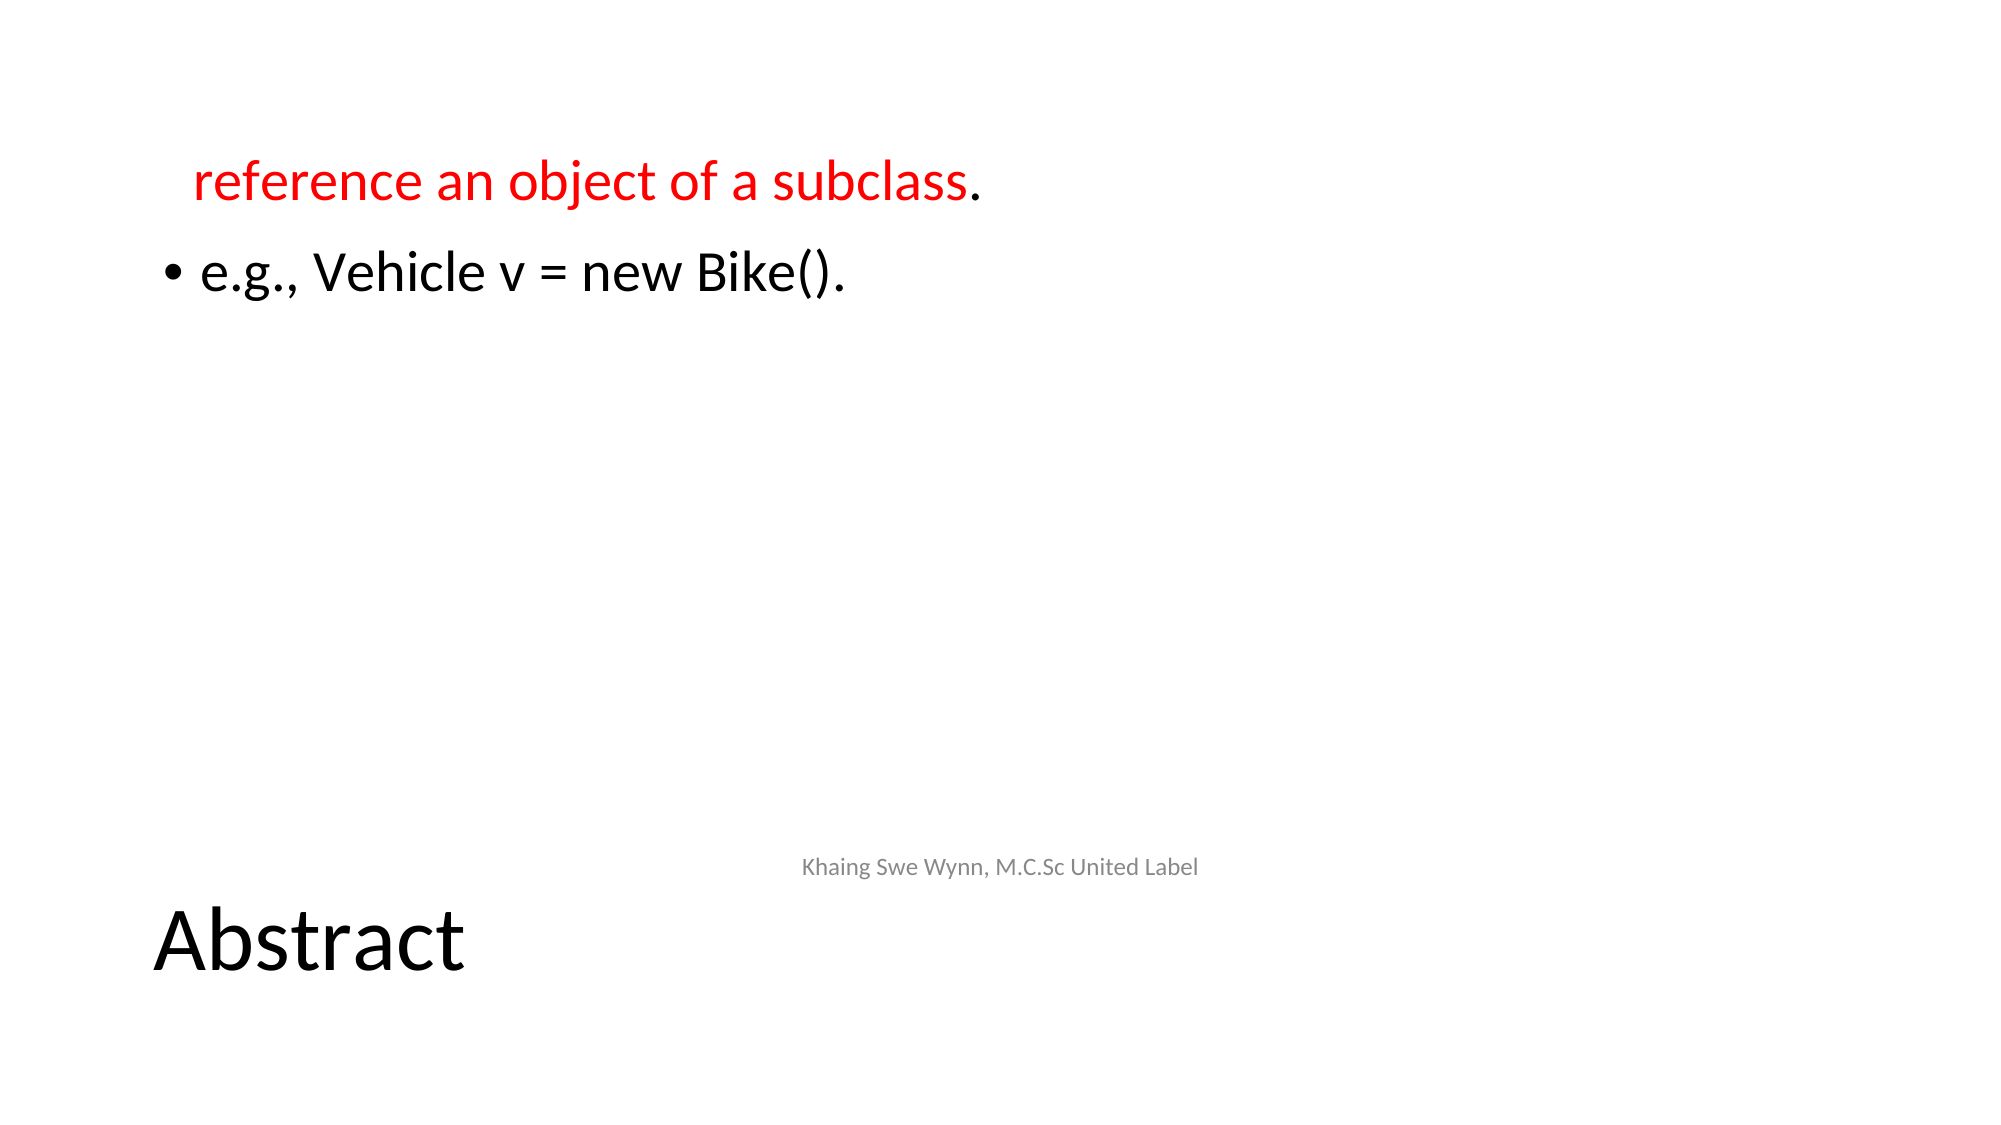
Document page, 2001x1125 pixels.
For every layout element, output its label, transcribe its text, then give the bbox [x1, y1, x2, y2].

text • e.g., Vehicle v = new Bike(). [163, 235, 2000, 306]
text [163, 150, 1856, 213]
text Abstract [153, 882, 2000, 993]
text Khaing Swe Wynn, M.C.Sc United Label [1, 851, 2000, 882]
